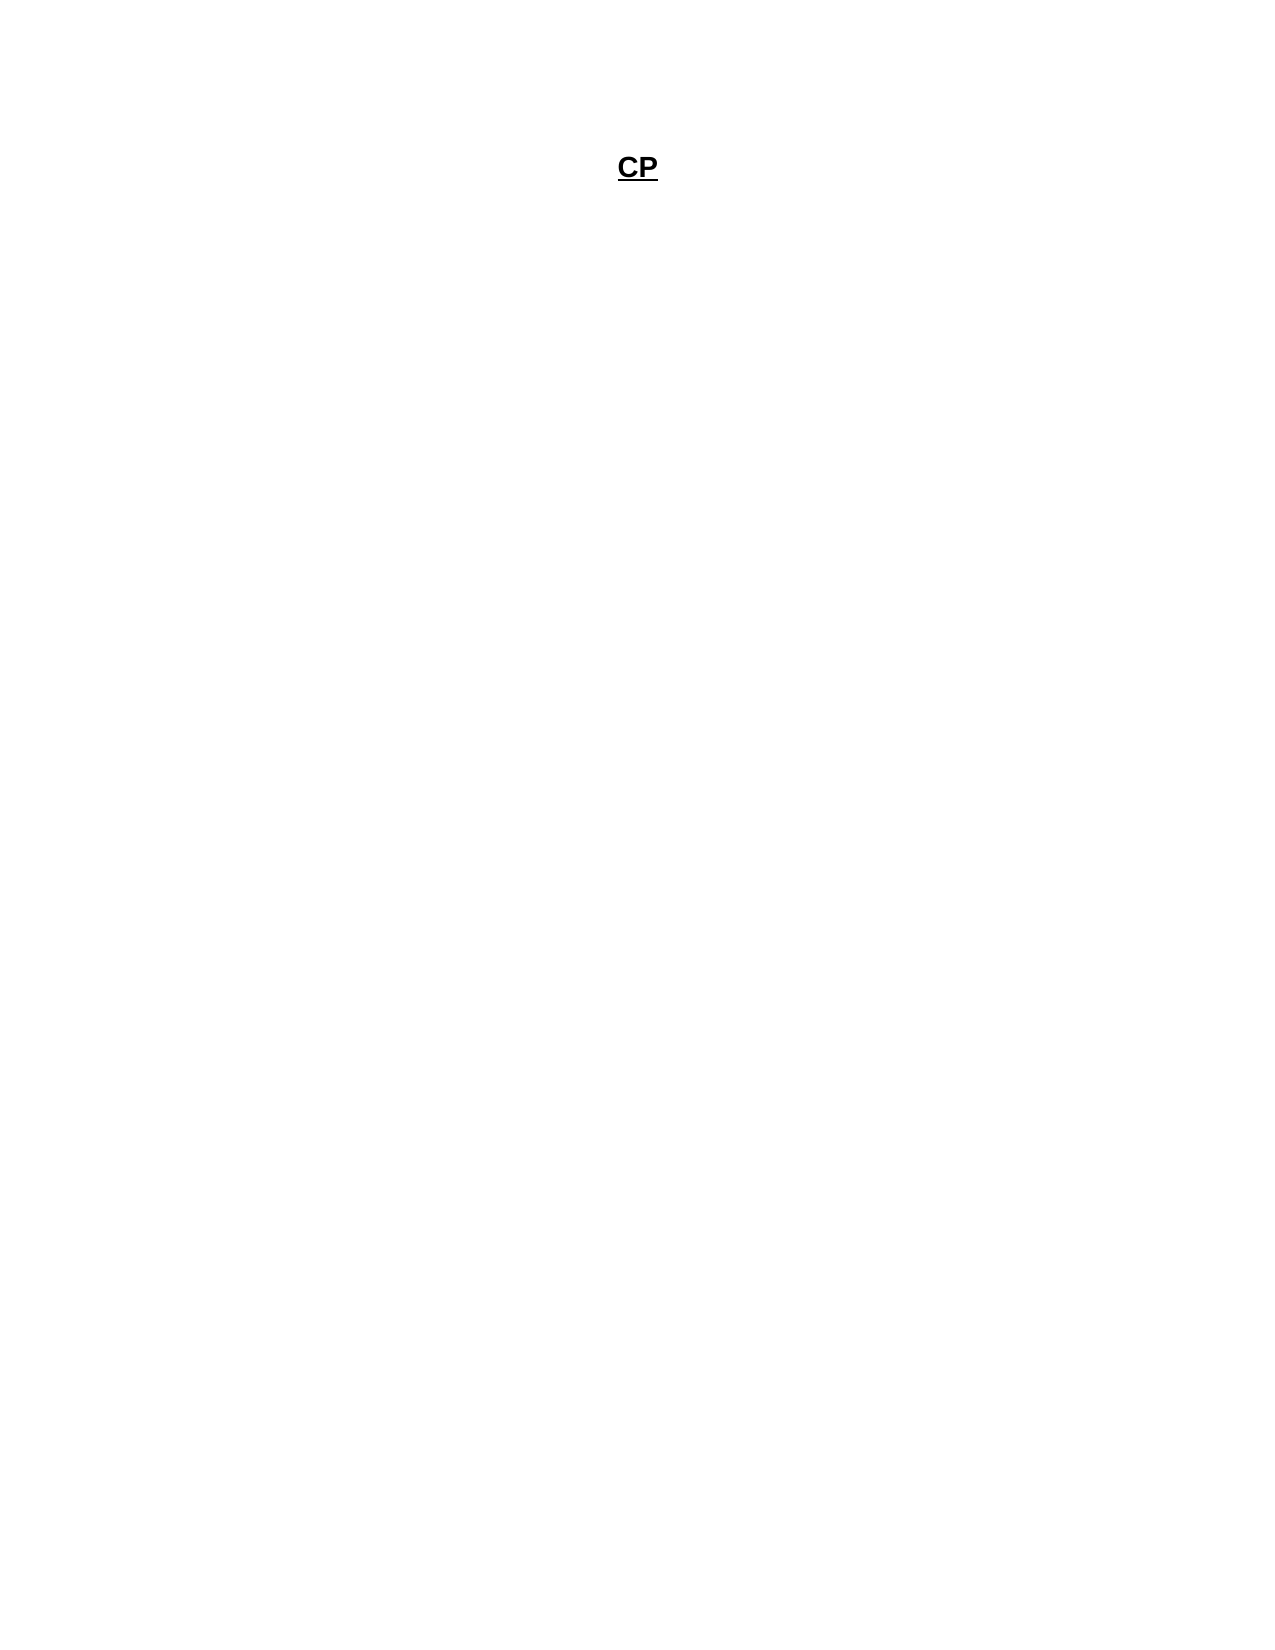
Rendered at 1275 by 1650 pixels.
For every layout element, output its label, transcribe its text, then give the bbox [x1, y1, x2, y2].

subtitle cp [150, 150, 1125, 183]
